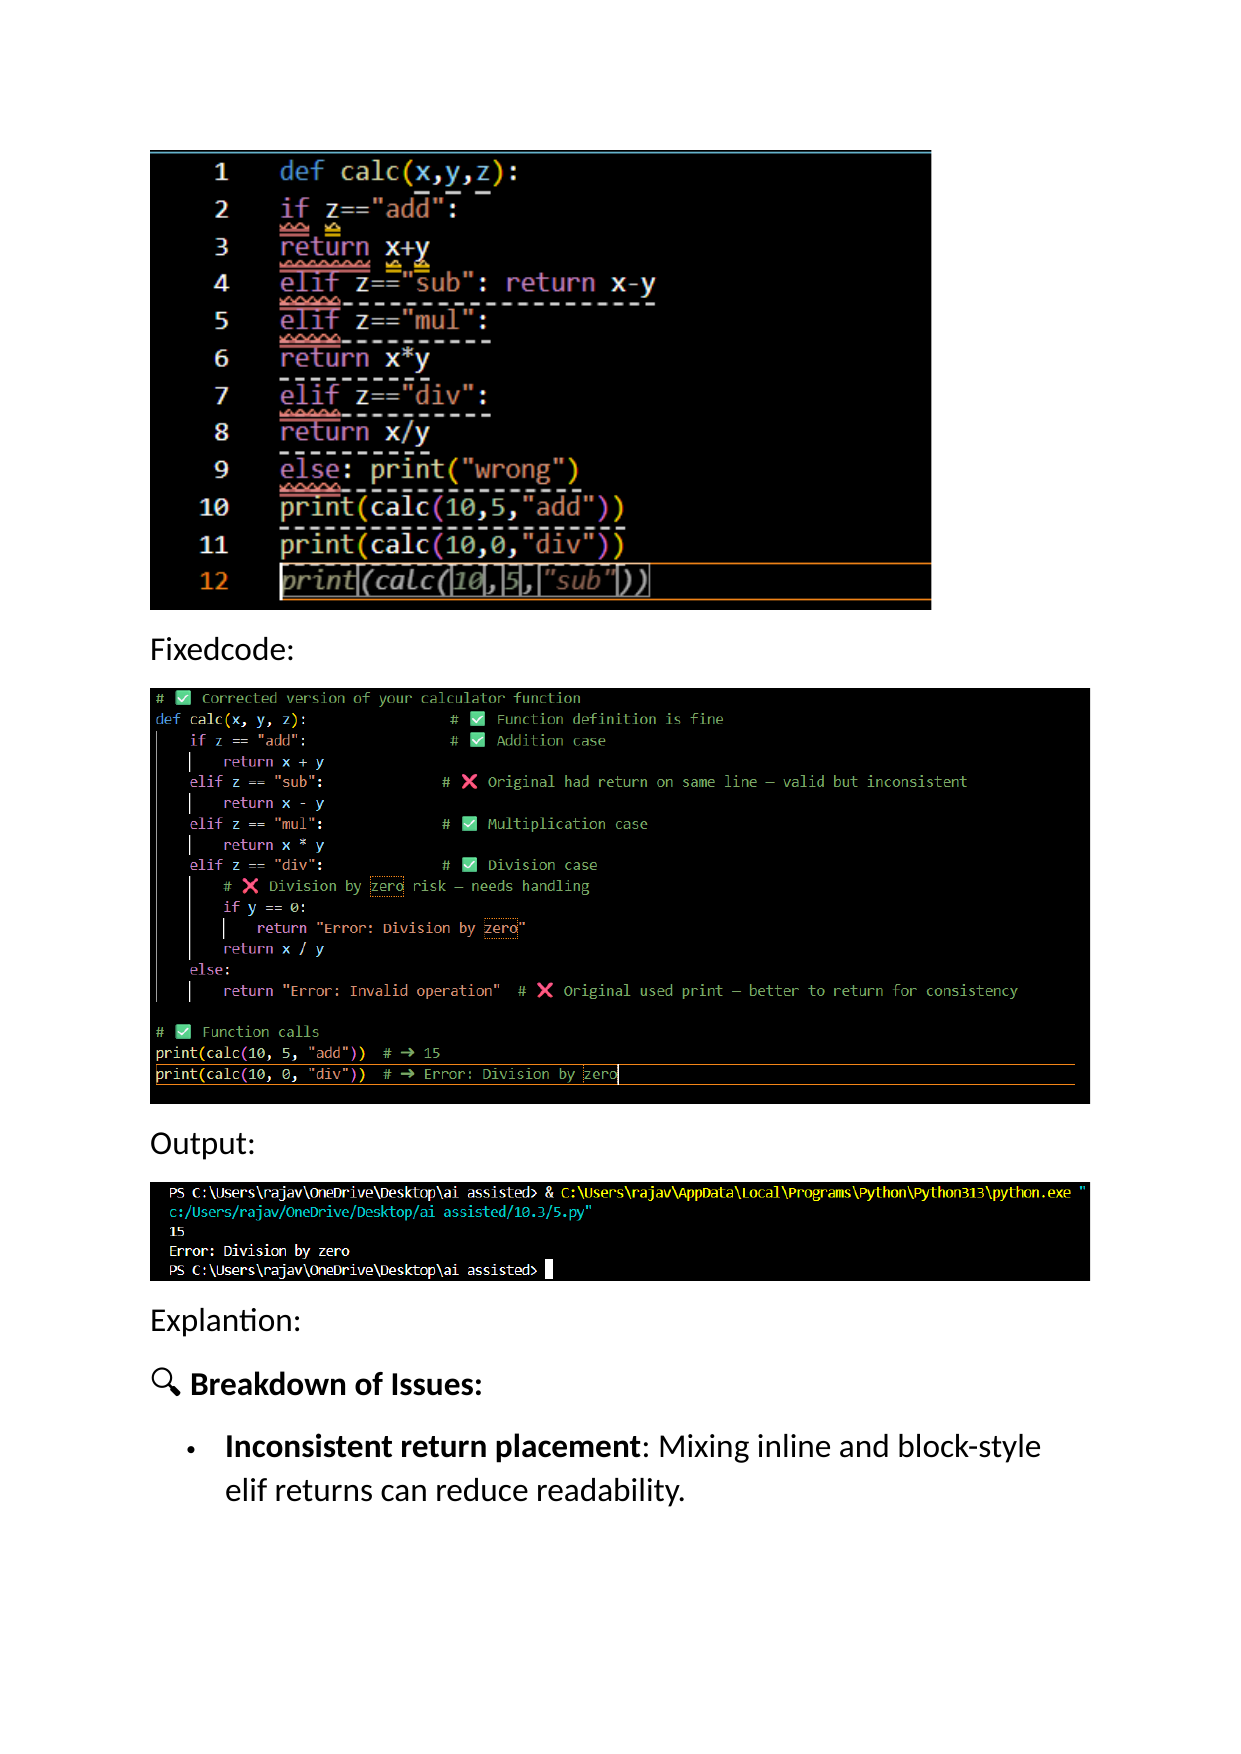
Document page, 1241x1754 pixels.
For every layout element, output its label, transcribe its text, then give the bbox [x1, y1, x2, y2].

text 🔍 Breakdown of Issues: [150, 1359, 1090, 1405]
picture [150, 1182, 1091, 1281]
text Fixedcode: [150, 628, 1090, 669]
picture [150, 150, 932, 610]
list Inconsistent return placement: Mixing inline and block-style elif returns can reduce readability. [187, 1425, 1090, 1510]
picture [150, 688, 1091, 1104]
text Explantion: [150, 1299, 1090, 1340]
text Output: [150, 1122, 1090, 1163]
